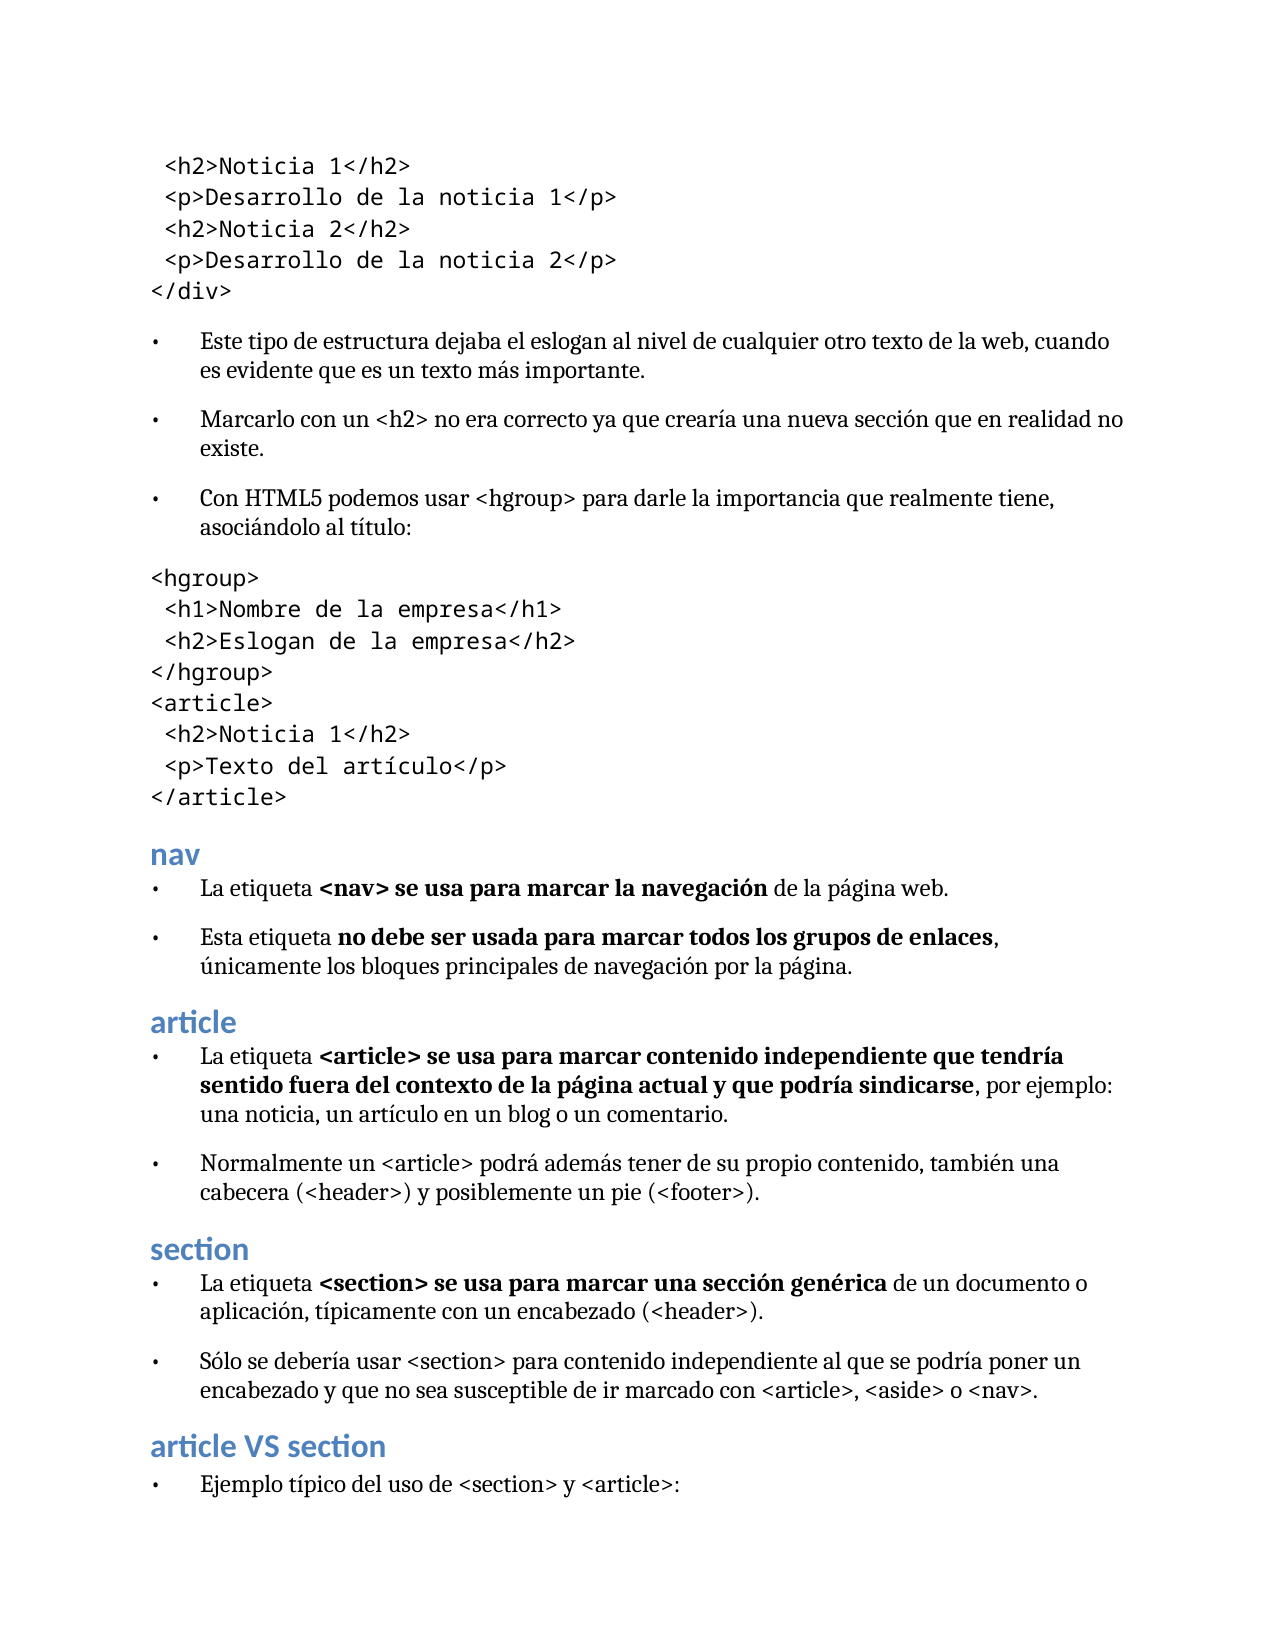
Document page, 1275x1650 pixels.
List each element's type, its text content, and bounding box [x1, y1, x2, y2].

subtitle nav [150, 833, 1125, 874]
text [150, 150, 1125, 306]
subtitle article VS section [150, 1425, 1125, 1466]
list La etiqueta <section> se usa para marcar una sección genérica de un documento o aplicación, típicamente con un encabezado (<header>). [150, 1268, 1125, 1326]
list La etiqueta <article> se usa para marcar contenido independiente que tendría sentido fuera del contexto de la página actual y que podría sindicarse, por ejemplo: una noticia, un artículo en un blog o un comentario. [150, 1042, 1125, 1128]
list Sólo se debería usar <section> para contenido independiente al que se podría poner un encabezado y que no sea susceptible de ir marcado con <article>, <aside> o <nav>. [150, 1347, 1125, 1404]
list Ejemplo típico del uso de <section> y <article>: [150, 1469, 1125, 1498]
list Esta etiqueta no debe ser usada para marcar todos los grupos de enlaces, únicamente los bloques principales de navegación por la página. [150, 923, 1125, 981]
subtitle article [150, 1002, 1125, 1042]
list Marcarlo con un <h2> no era correcto ya que crearía una nueva sección que en realidad no existe. [150, 405, 1125, 463]
list Este tipo de estructura dejaba el eslogan al nivel de cualquier otro texto de la web, cuando es evidente que es un texto más importante. [150, 327, 1125, 384]
list Normalmente un <article> podrá además tener de su propio contenido, también una cabecera (<header>) y posiblemente un pie (<footer>). [150, 1149, 1125, 1207]
list La etiqueta <nav> se usa para marcar la navegación de la página web. [150, 874, 1125, 902]
list Con HTML5 podemos usar <hgroup> para darle la importancia que realmente tiene, asociándolo al título: [150, 484, 1125, 541]
text <hgroup> <h1>Nombre de la empresa</h1> <h2>Eslogan de la empresa</h2> </hgroup> <article> <h2>Noticia 1</h2> <p>Texto del artículo</p> </article> [150, 562, 1125, 812]
subtitle section [150, 1228, 1125, 1268]
